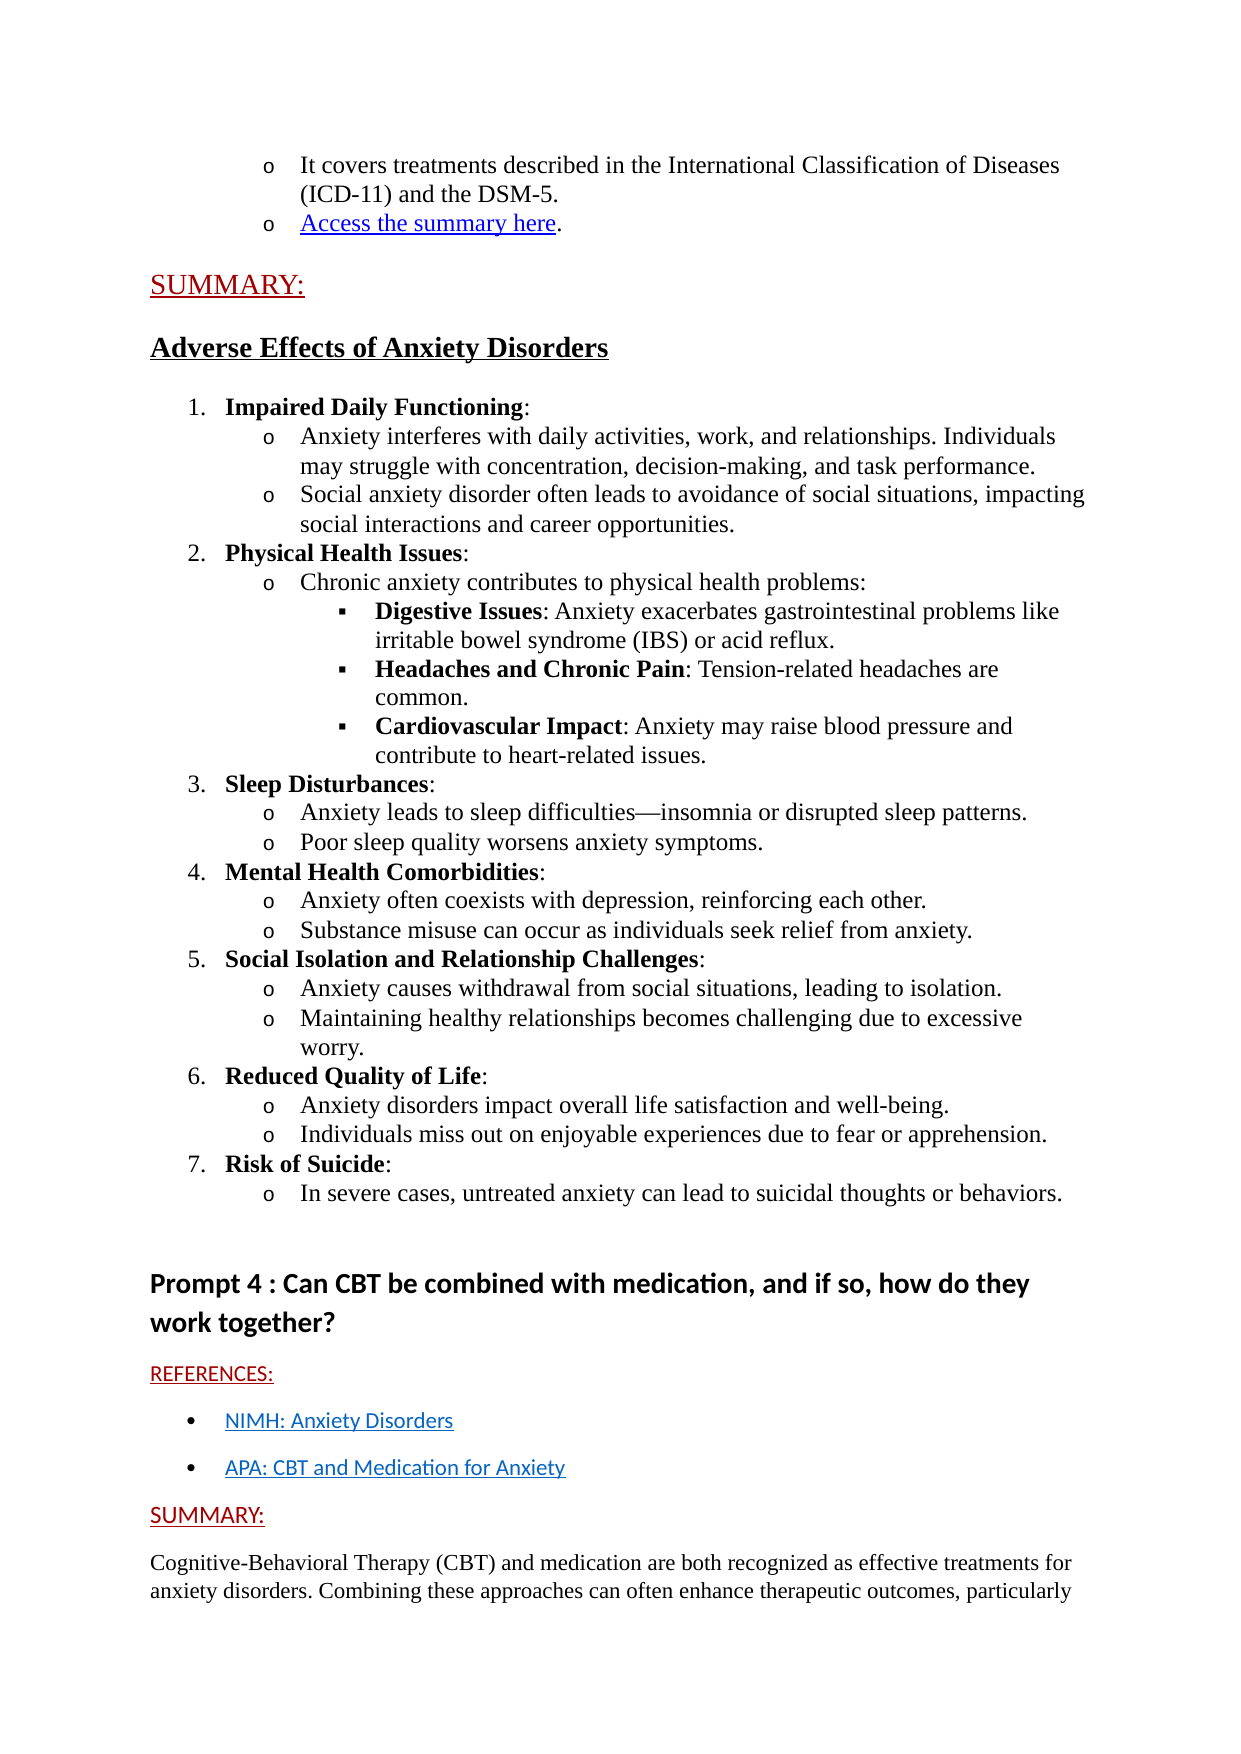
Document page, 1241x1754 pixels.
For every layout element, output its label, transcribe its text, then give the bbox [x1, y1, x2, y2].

list It covers treatments described in the International Classification of Diseases (ICD-11) and the DSM-5. [262, 150, 1090, 208]
list Access the summary here. [262, 208, 1090, 238]
text REFERENCES: [150, 1359, 1090, 1387]
list Physical Health Issues: [187, 538, 1090, 567]
list Cardiovascular Impact: Anxiety may raise blood pressure and contribute to heart-related issues. [337, 711, 1090, 769]
list Headaches and Chronic Pain: Tension-related headaches are common. [337, 654, 1090, 711]
list Anxiety interferes with daily activities, work, and relationships. Individuals may struggle with concentration, decision-making, and task performance. [262, 421, 1090, 479]
list Risk of Suicide: [187, 1149, 1090, 1178]
list Impaired Daily Functioning: [187, 392, 1090, 421]
list Maintaining healthy relationships becomes challenging due to excessive worry. [262, 1003, 1090, 1061]
list Anxiety leads to sleep difficulties—insomnia or disrupted sleep patterns. [262, 797, 1090, 827]
list In severe cases, untreated anxiety can lead to suicidal thoughts or behaviors. [262, 1178, 1090, 1207]
text SUMMARY: [150, 1499, 1090, 1530]
list Anxiety causes withdrawal from social situations, leading to isolation. [262, 973, 1090, 1003]
list APA: CBT and Medication for Anxiety [187, 1453, 1090, 1481]
list NIMH: Anxiety Disorders [187, 1406, 1090, 1434]
list Digestive Issues: Anxiety exacerbates gastrointestinal problems like irritable bowel syndrome (IBS) or acid reflux. [337, 596, 1090, 654]
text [150, 1549, 1090, 1604]
list Individuals miss out on enjoyable experiences due to fear or apprehension. [262, 1119, 1090, 1149]
list Mental Health Comorbidities: [187, 857, 1090, 885]
list Anxiety often coexists with depression, reinforcing each other. [262, 885, 1090, 915]
list Reduced Quality of Life: [187, 1061, 1090, 1090]
list Sleep Disturbances: [187, 769, 1090, 797]
list Social anxiety disorder often leads to avoidance of social situations, impacting social interactions and career opportunities. [262, 479, 1090, 538]
list Poor sleep quality worsens anxiety symptoms. [262, 827, 1090, 857]
text Prompt 4 : Can CBT be combined with medication, and if so, how do they work together? [150, 1265, 1090, 1339]
list Substance misuse can occur as individuals seek relief from anxiety. [262, 915, 1090, 944]
text SUMMARY: [150, 267, 1090, 301]
text Adverse Effects of Anxiety Disorders [150, 330, 1090, 363]
list Anxiety disorders impact overall life satisfaction and well-being. [262, 1090, 1090, 1119]
list Social Isolation and Relationship Challenges: [187, 944, 1090, 973]
list Chronic anxiety contributes to physical health problems: [262, 567, 1090, 596]
